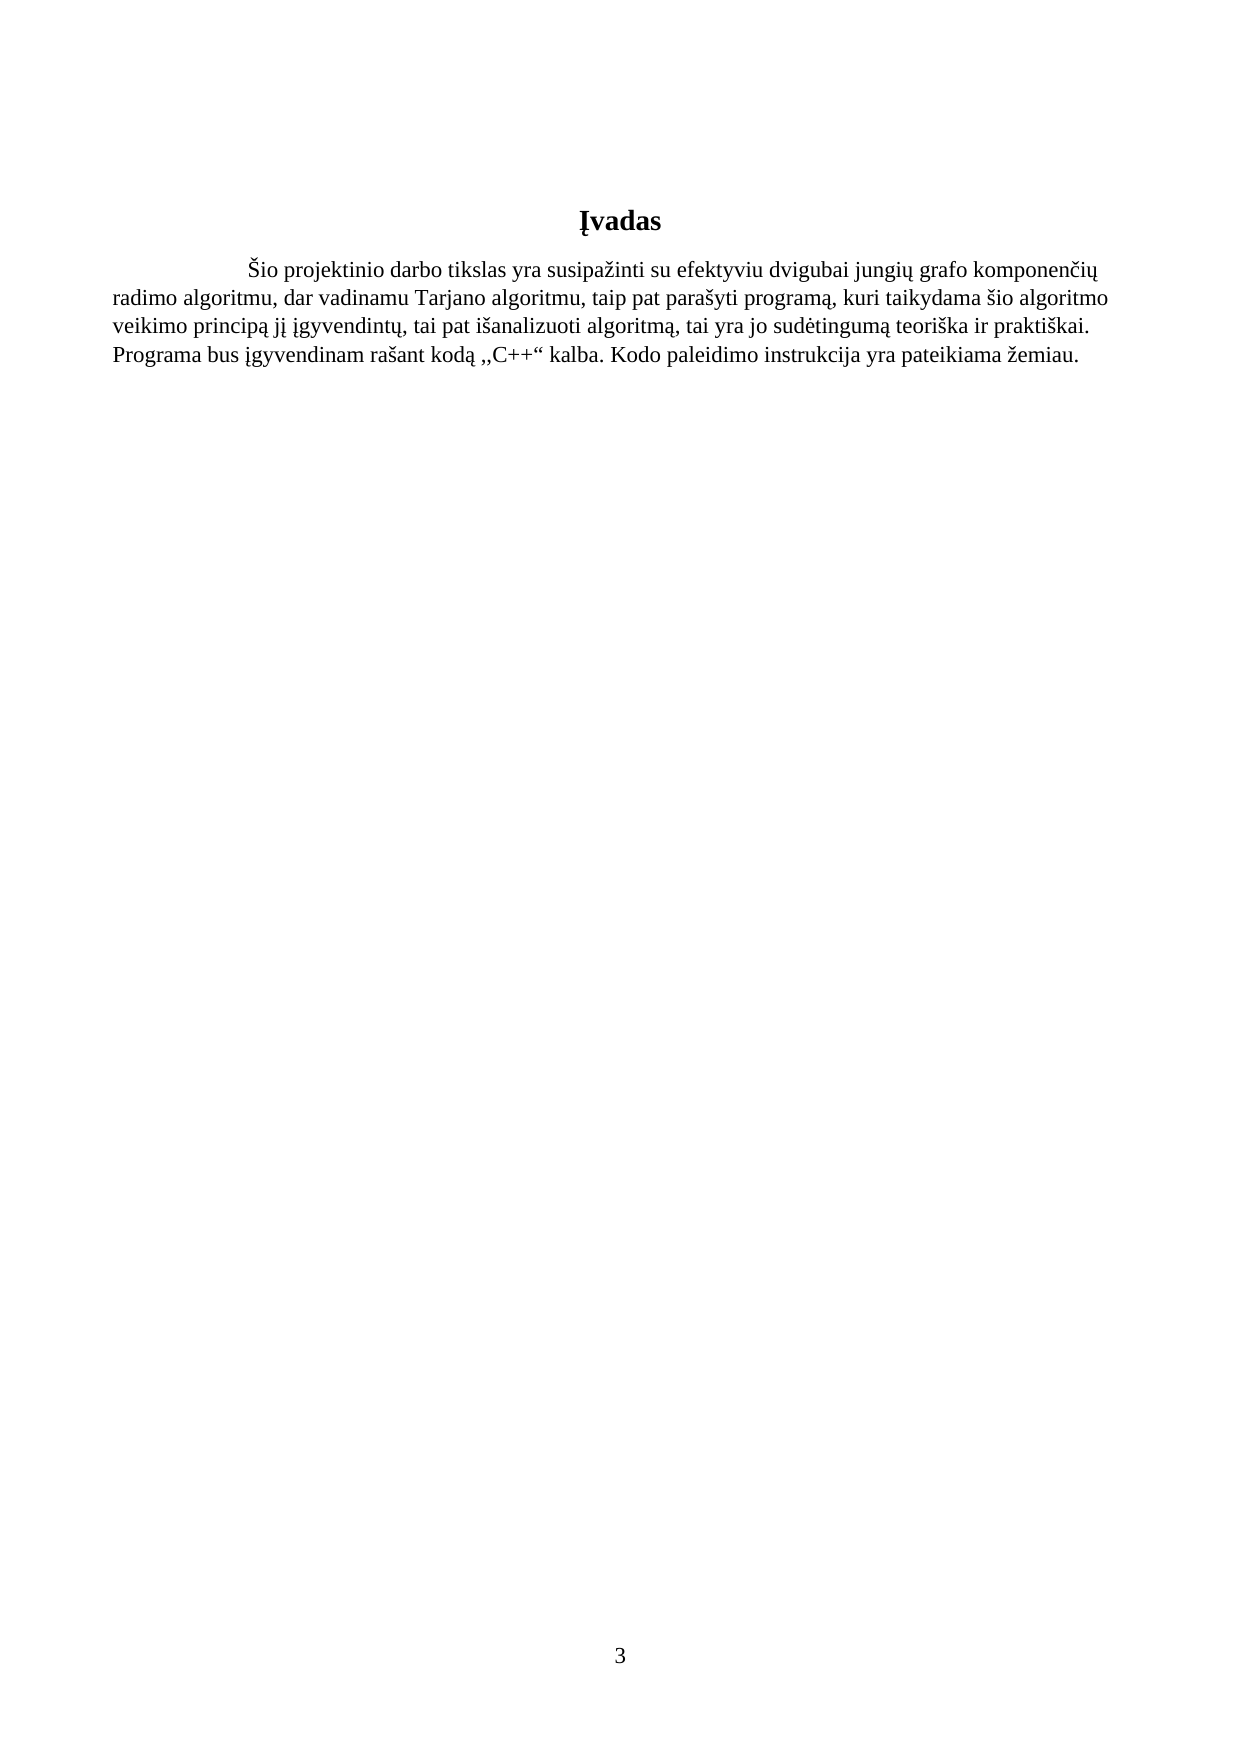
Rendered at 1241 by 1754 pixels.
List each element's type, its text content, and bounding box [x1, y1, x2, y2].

text Šio projektinio darbo tikslas yra susipažinti su efektyviu dvigubai jungių grafo komponenčių radimo algoritmu, dar vadinamu Tarjano algoritmu, taip pat parašyti programą, kuri taikydama šio algoritmo veikimo principą jį įgyvendintų, tai pat išanalizuoti algoritmą, tai yra jo sudėtingumą teoriška ir praktiškai. Programa bus įgyvendinam rašant kodą ,,C++“ kalba. Kodo paleidimo instrukcija yra pateikiama žemiau. [112, 256, 1128, 367]
text Įvadas [112, 203, 1128, 236]
